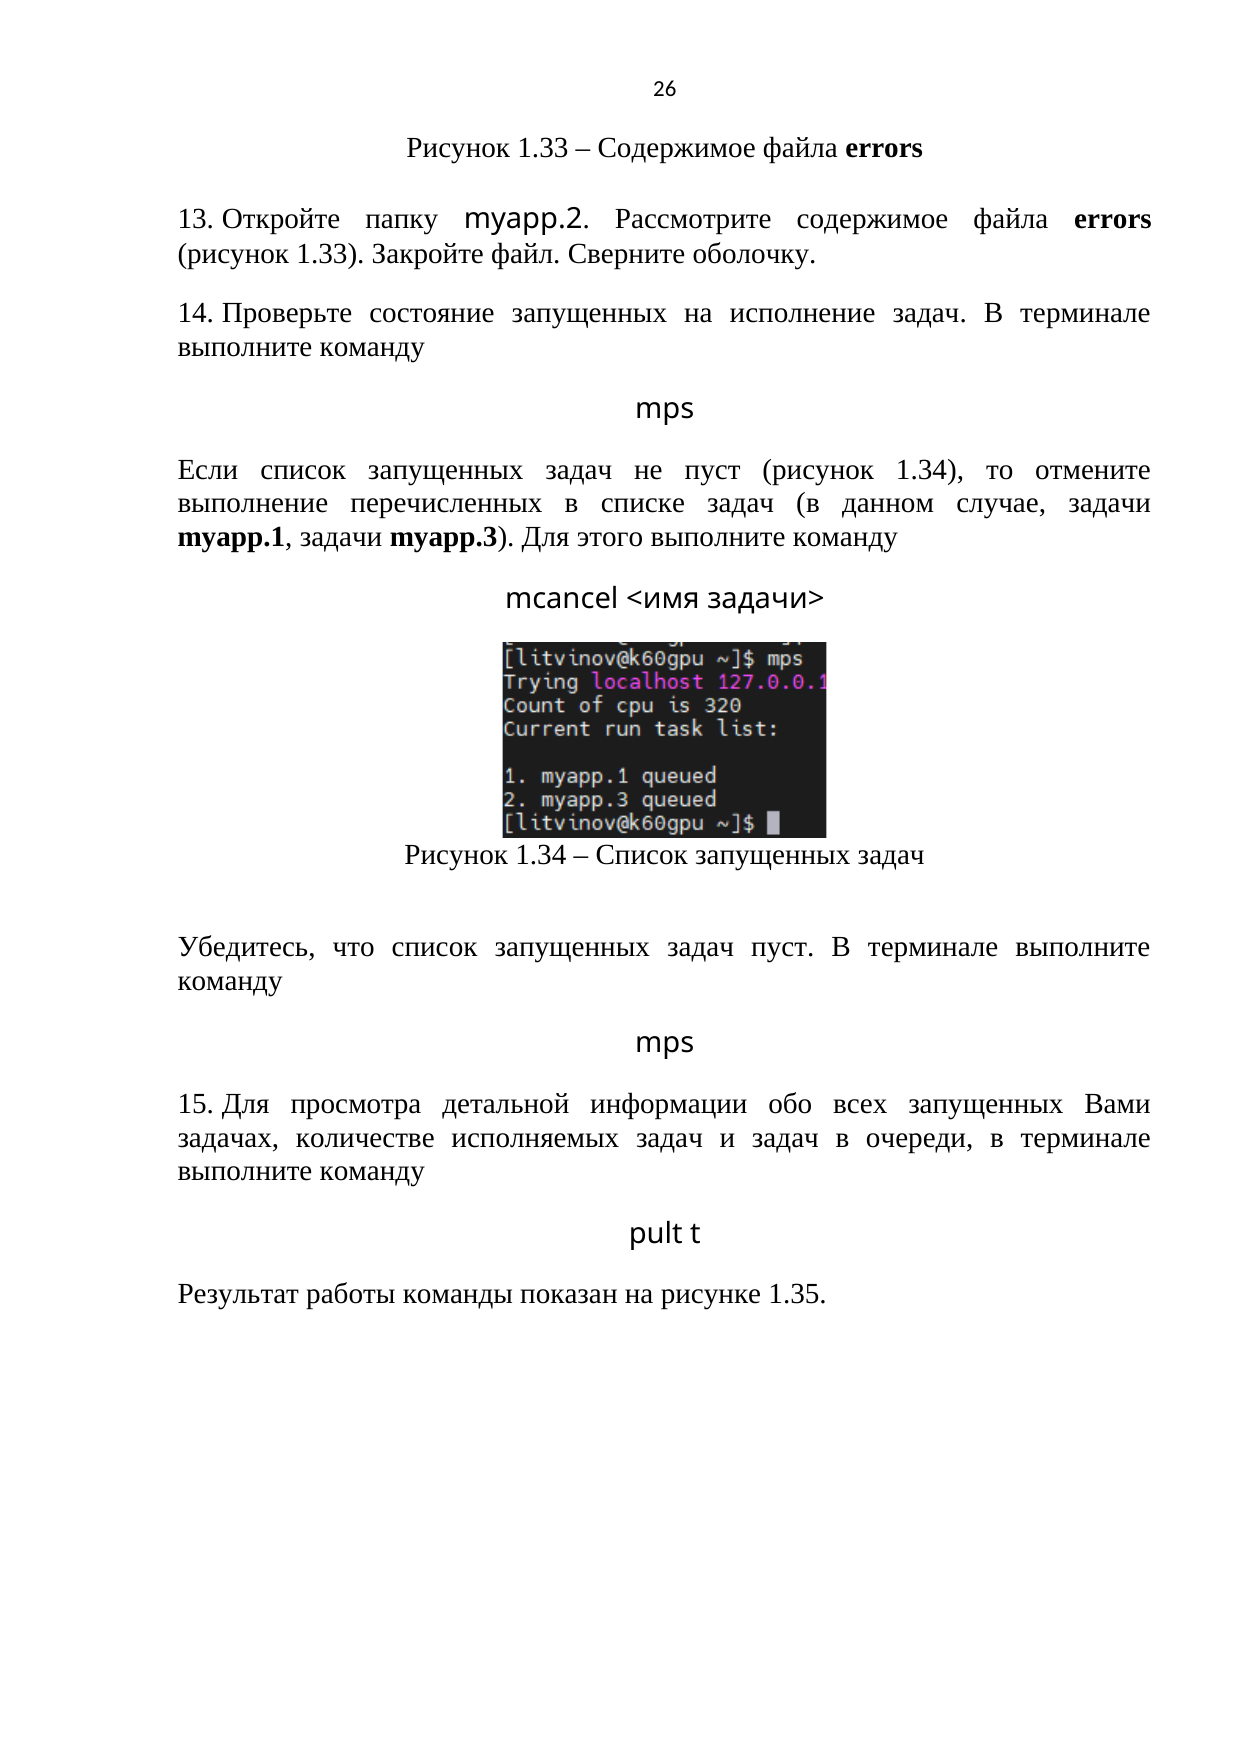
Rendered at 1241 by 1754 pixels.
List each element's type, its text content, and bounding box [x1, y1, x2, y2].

list Для просмотра детальной информации обо всех запущенных Вами задачах, количестве исполняемых задач и задач в очереди, в терминале выполните команду [177, 1086, 1152, 1187]
list mcancel <имя задачи> [177, 577, 1152, 617]
list Убедитесь, что список запущенных задач пуст. В терминале выполните команду [177, 929, 1152, 997]
list Откройте папку myapp.2. Рассмотрите содержимое файла errors (рисунок 1.33). Закройте файл. Сверните оболочку. [177, 197, 1152, 270]
list pult t [177, 1212, 1152, 1252]
list Результат работы команды показан на рисунке 1.35. [177, 1277, 1152, 1310]
list Проверьте состояние запущенных на исполнение задач. В терминале выполните команду [177, 295, 1152, 362]
list mps [177, 387, 1152, 427]
list mps [177, 1022, 1152, 1061]
list Рисунок 1.33 – Содержимое файла errors [177, 130, 1152, 163]
list Рисунок 1.34 – Список запущенных задач [177, 837, 1152, 871]
list Если список запущенных задач не пуст (рисунок 1.34), то отмените выполнение перечисленных в списке задач (в данном случае, задачи myapp.1, задачи myapp.3). Для этого выполните команду [177, 452, 1152, 552]
